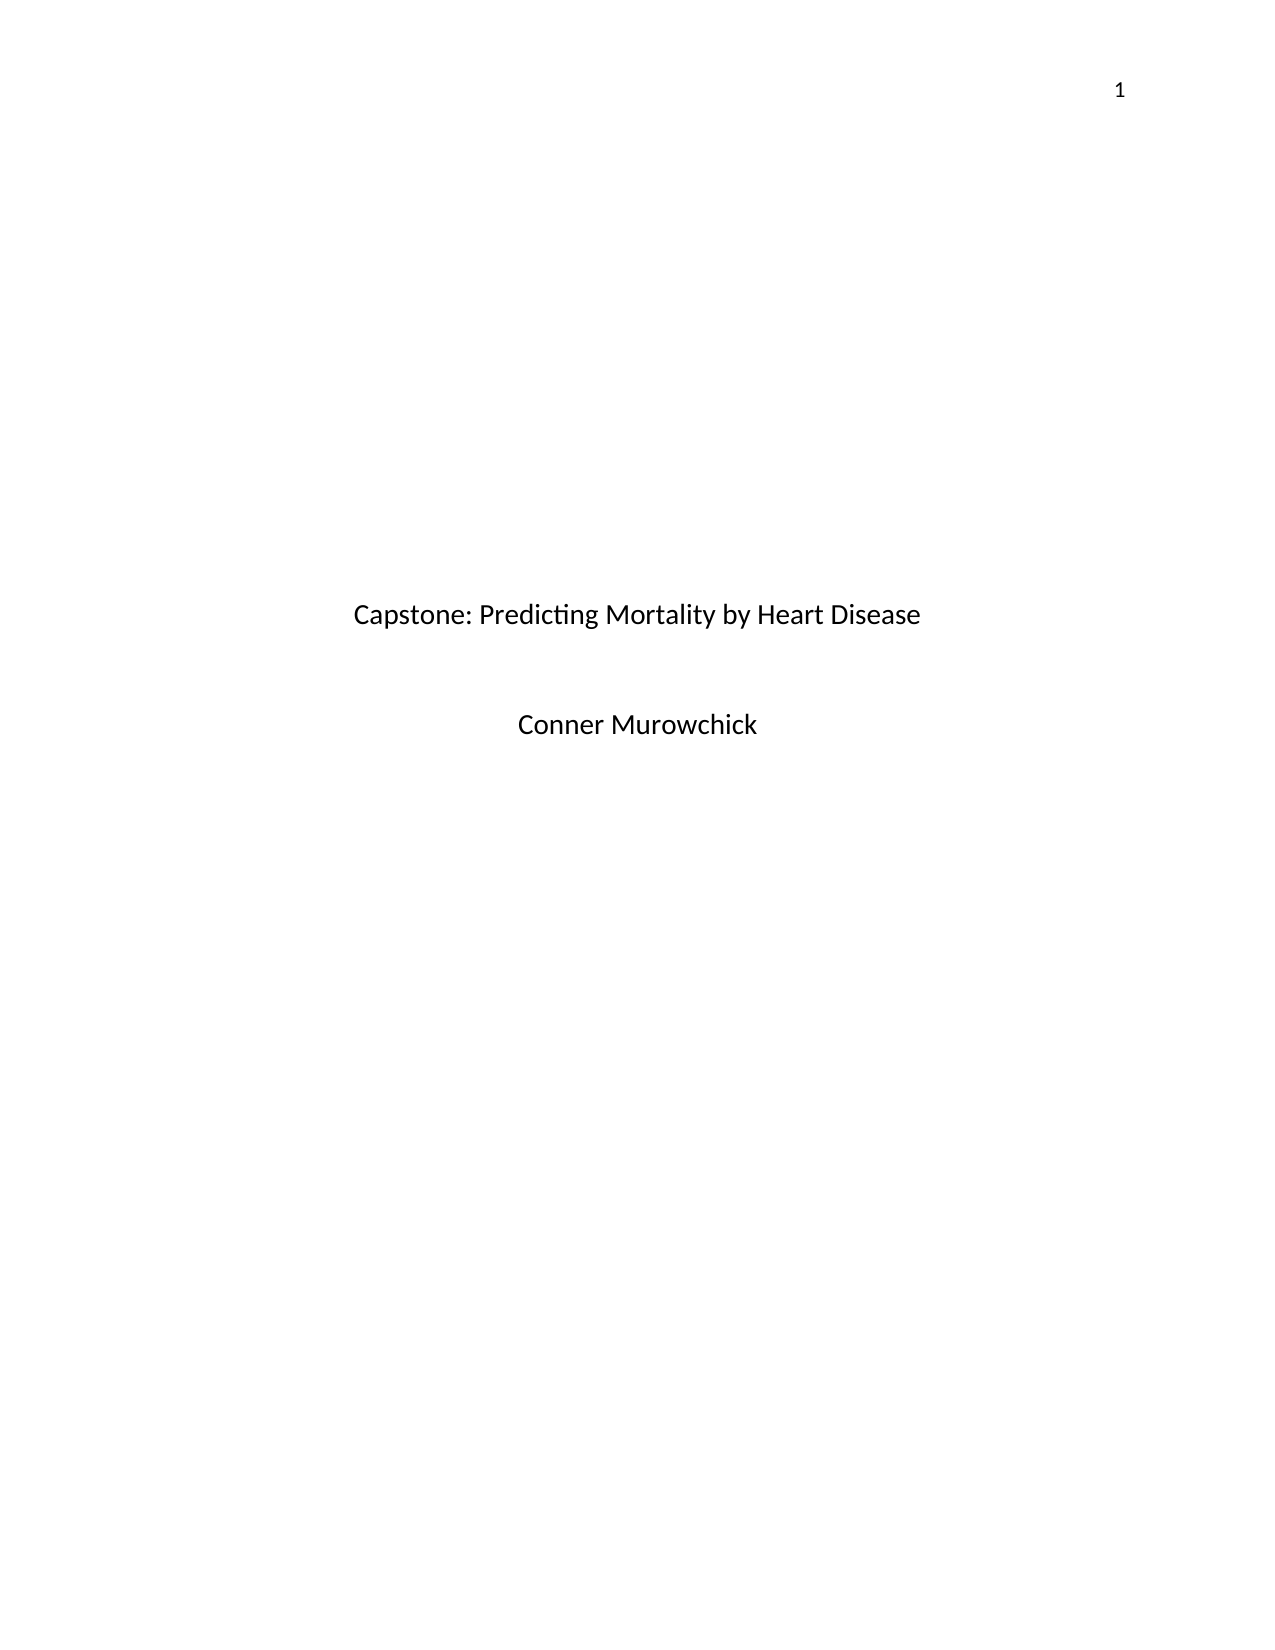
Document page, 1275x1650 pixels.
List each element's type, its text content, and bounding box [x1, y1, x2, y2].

text Conner Murowchick [150, 706, 1125, 742]
text Capstone: Predicting Mortality by Heart Disease [150, 596, 1125, 632]
